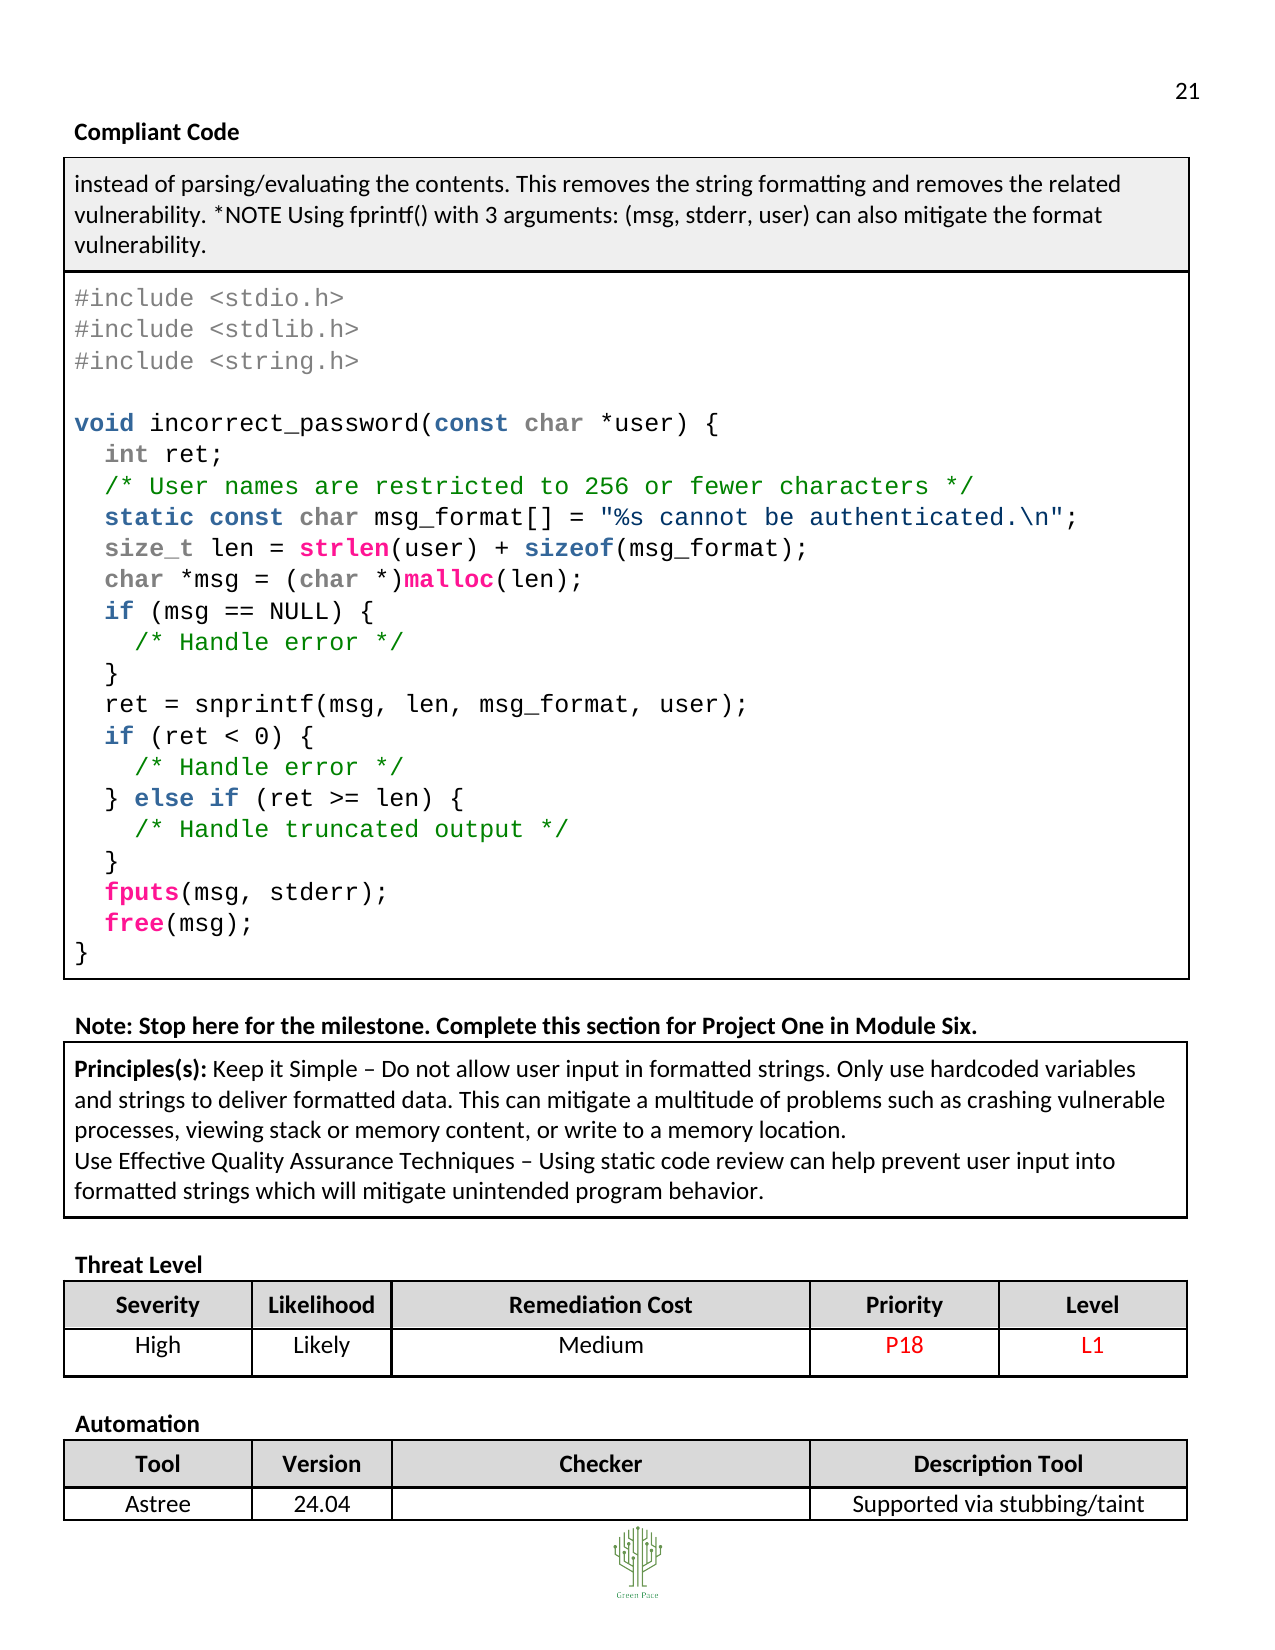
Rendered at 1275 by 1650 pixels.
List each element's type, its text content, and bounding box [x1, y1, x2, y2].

text Note: Stop here for the milestone. Complete this section for Project One in Module Six. [75, 1010, 1200, 1041]
table_cell L1 [1000, 1330, 1186, 1375]
table_header Compliant Code [64, 106, 1189, 157]
picture [605, 1521, 670, 1606]
table_header Priority [811, 1282, 998, 1327]
table_cell Astree [65, 1489, 251, 1519]
table_cell #include <stdio.h> #include <stdlib.h> #include <string.h> void incorrect_password(const char *user) { int ret; /* User names are restricted to 256 or fewer characters */ static const char msg_format[] = "%s cannot be authenticated.\n"; size_t len = strlen(user) + sizeof(msg_format); char *msg = (char *)malloc(len); if (msg == NULL) { /* Handle error */ } ret = snprintf(msg, len, msg_format, user); if (ret < 0) { /* Handle error */ } else if (ret >= len) { /* Handle truncated output */ } fputs(msg, stderr); free(msg); } [65, 273, 1188, 978]
table_header Severity [65, 1282, 251, 1327]
table_cell Likely [253, 1330, 390, 1375]
table_cell 24.04 [253, 1489, 391, 1519]
table_header Likelihood [253, 1282, 390, 1327]
table_cell [393, 1489, 809, 1519]
table_header Tool [65, 1441, 251, 1486]
table_header Checker [393, 1441, 809, 1486]
text Threat Level [75, 1249, 1200, 1279]
table_header Principles(s): Keep it Simple – Do not allow user input in formatted strings. Only use hardcoded variables and strings to deliver formatted data. This can mitigate a multitude of problems such as crashing vulnerable processes, viewing stack or memory content, or write to a memory location. Use Effective Quality Assurance Techniques – Using static code review can help prevent user input into formatted strings which will mitigate unintended program behavior. [65, 1043, 1186, 1216]
table_header Remediation Cost [393, 1282, 809, 1327]
table_cell Supported via stubbing/taint analysis [811, 1489, 1186, 1519]
table_header Version [253, 1441, 391, 1486]
table_cell High [65, 1330, 251, 1375]
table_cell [65, 158, 1188, 270]
text Automation [75, 1408, 1200, 1438]
table_header Level [1000, 1282, 1186, 1327]
table_cell P18 [811, 1330, 998, 1375]
table_header Description Tool [811, 1441, 1186, 1486]
table_cell Medium [393, 1330, 809, 1375]
